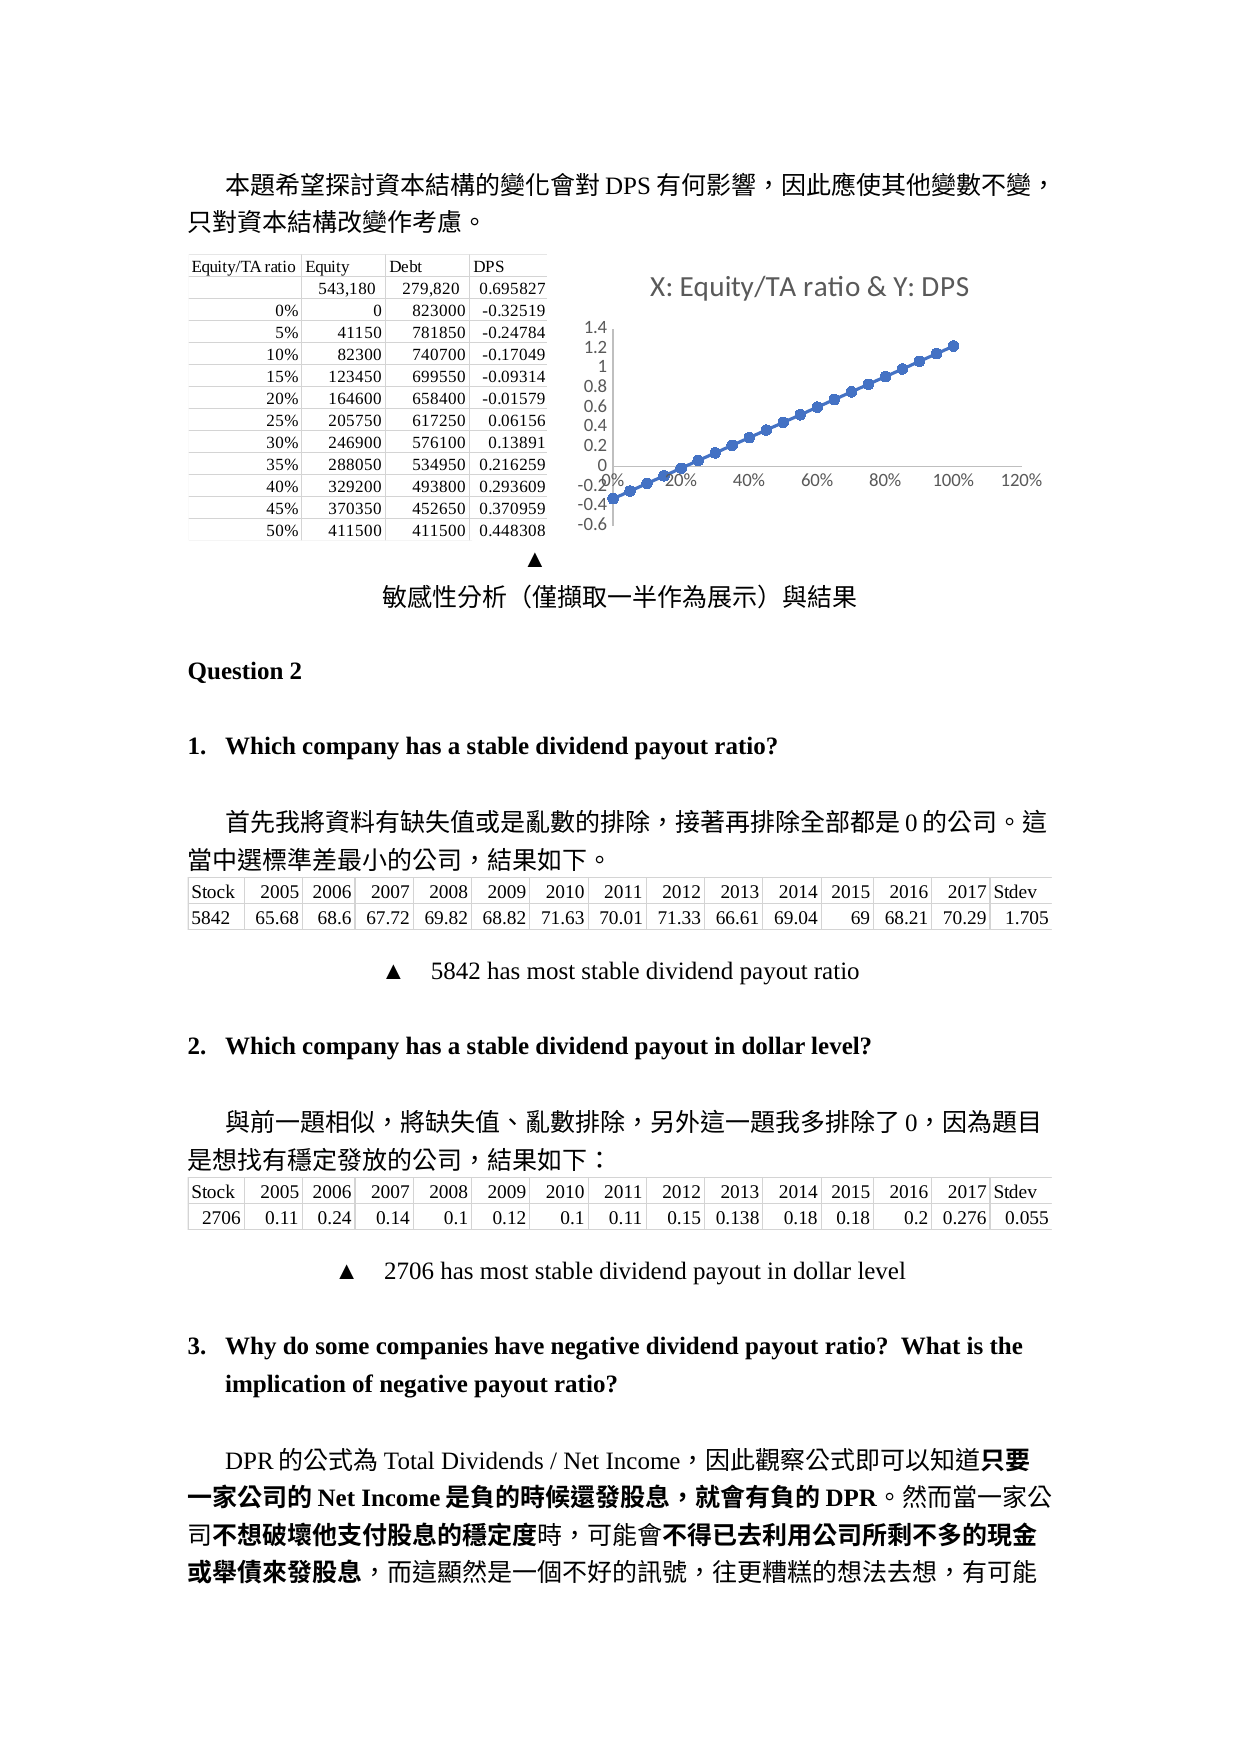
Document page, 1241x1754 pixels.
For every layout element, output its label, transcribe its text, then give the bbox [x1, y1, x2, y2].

text 本題希望探討資本結構的變化會對DPS有何影響，因此應使其他變數不變，只對資本結構改變作考慮。 [187, 164, 1053, 239]
text 首先我將資料有缺失值或是亂數的排除，接著再排除全部都是0的公司。這當中選標準差最小的公司，結果如下。 [187, 802, 1053, 877]
list Which company has a stable dividend payout in dollar level? [187, 1027, 1053, 1064]
text ▲ 5842 has most stable dividend payout ratio [187, 952, 1053, 989]
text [187, 1439, 1053, 1589]
list Why do some companies have negative dividend payout ratio? What is the implication of negative payout ratio? [187, 1327, 1053, 1402]
text ▲ 2706 has most stable dividend payout in dollar level [187, 1252, 1053, 1289]
text ▲ 敏感性分析（僅擷取一半作為展示）與結果 [187, 239, 1053, 614]
text Question 2 [187, 652, 1053, 689]
list Which company has a stable dividend payout ratio? [187, 727, 1053, 764]
text 與前一題相似，將缺失值、亂數排除，另外這一題我多排除了0，因為題目是想找有穩定發放的公司，結果如下： [187, 1102, 1053, 1177]
